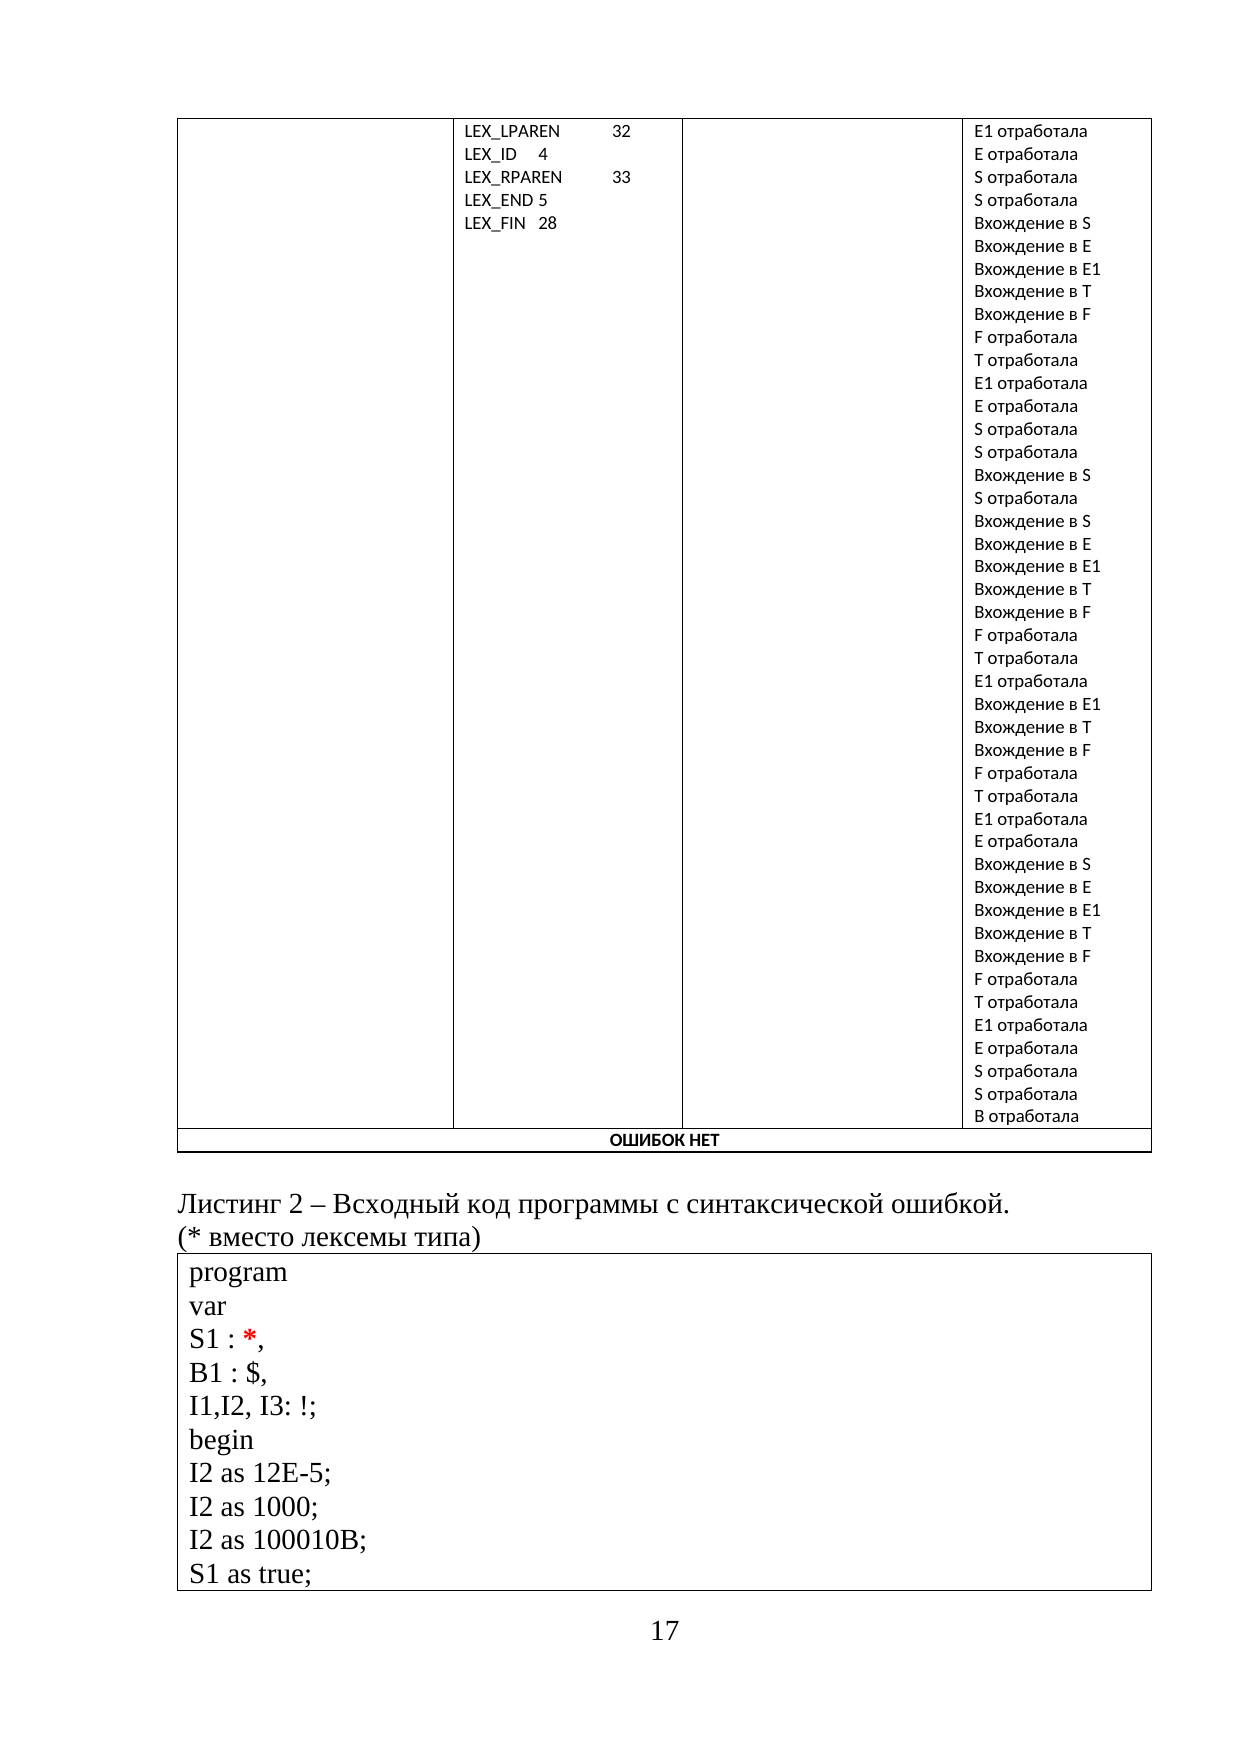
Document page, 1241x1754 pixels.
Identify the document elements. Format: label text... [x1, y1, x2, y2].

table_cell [963, 119, 1151, 1127]
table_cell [454, 119, 682, 1127]
table_cell ОШИБОК НЕТ [178, 1129, 1151, 1151]
text Листинг 2 – Bсходный код программы c синтаксической ошибкой. [177, 1186, 1152, 1219]
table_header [178, 1254, 1151, 1589]
text (* вместо лексемы типа) [177, 1219, 1152, 1253]
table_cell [683, 119, 962, 1127]
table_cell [178, 119, 453, 1127]
